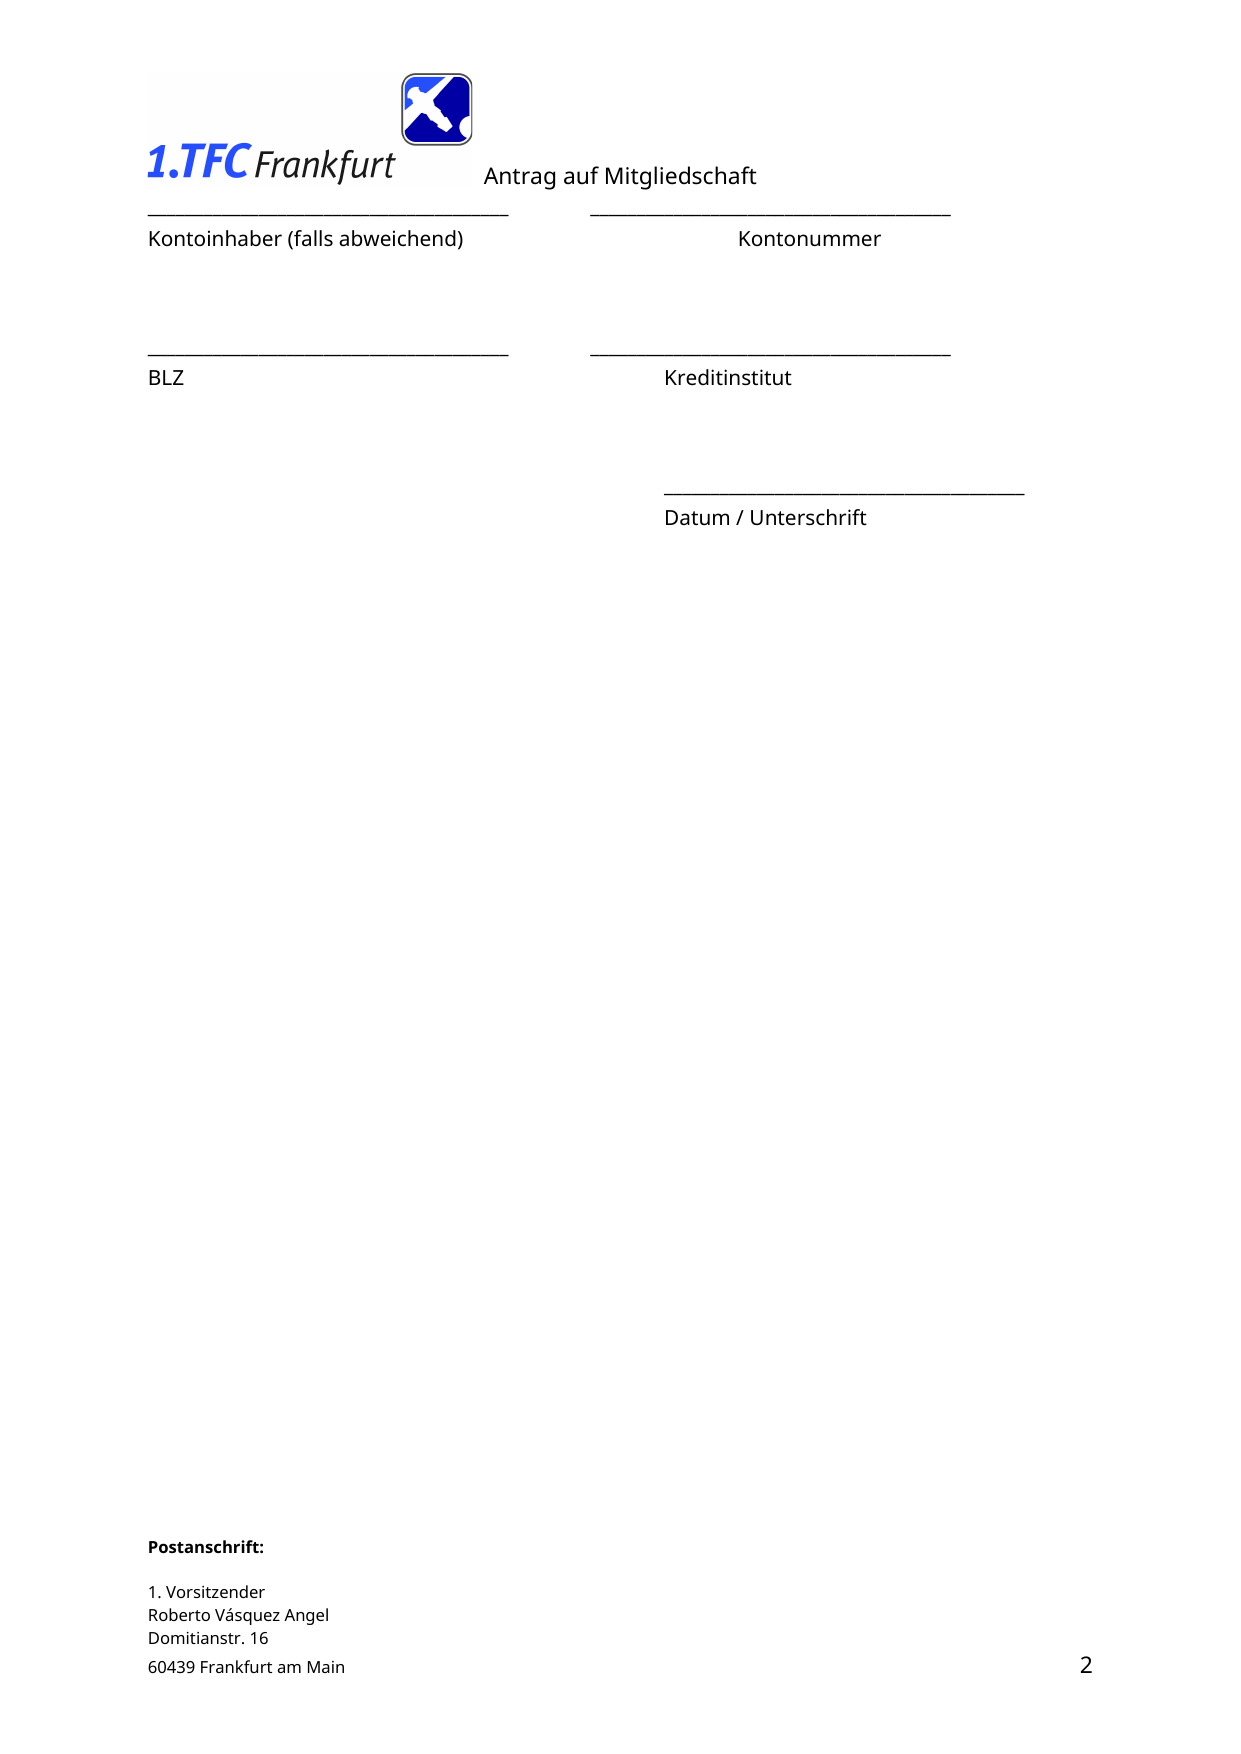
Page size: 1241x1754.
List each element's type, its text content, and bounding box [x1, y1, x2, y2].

text _______________________________________ Datum / Unterschrift [148, 470, 1093, 531]
text _______________________________________ _______________________________________ Kontoinhaber (falls abweichend) Kontonummer [148, 191, 1093, 252]
text _______________________________________ _______________________________________ BLZ Kreditinstitut [148, 331, 1093, 392]
picture [147, 73, 473, 185]
